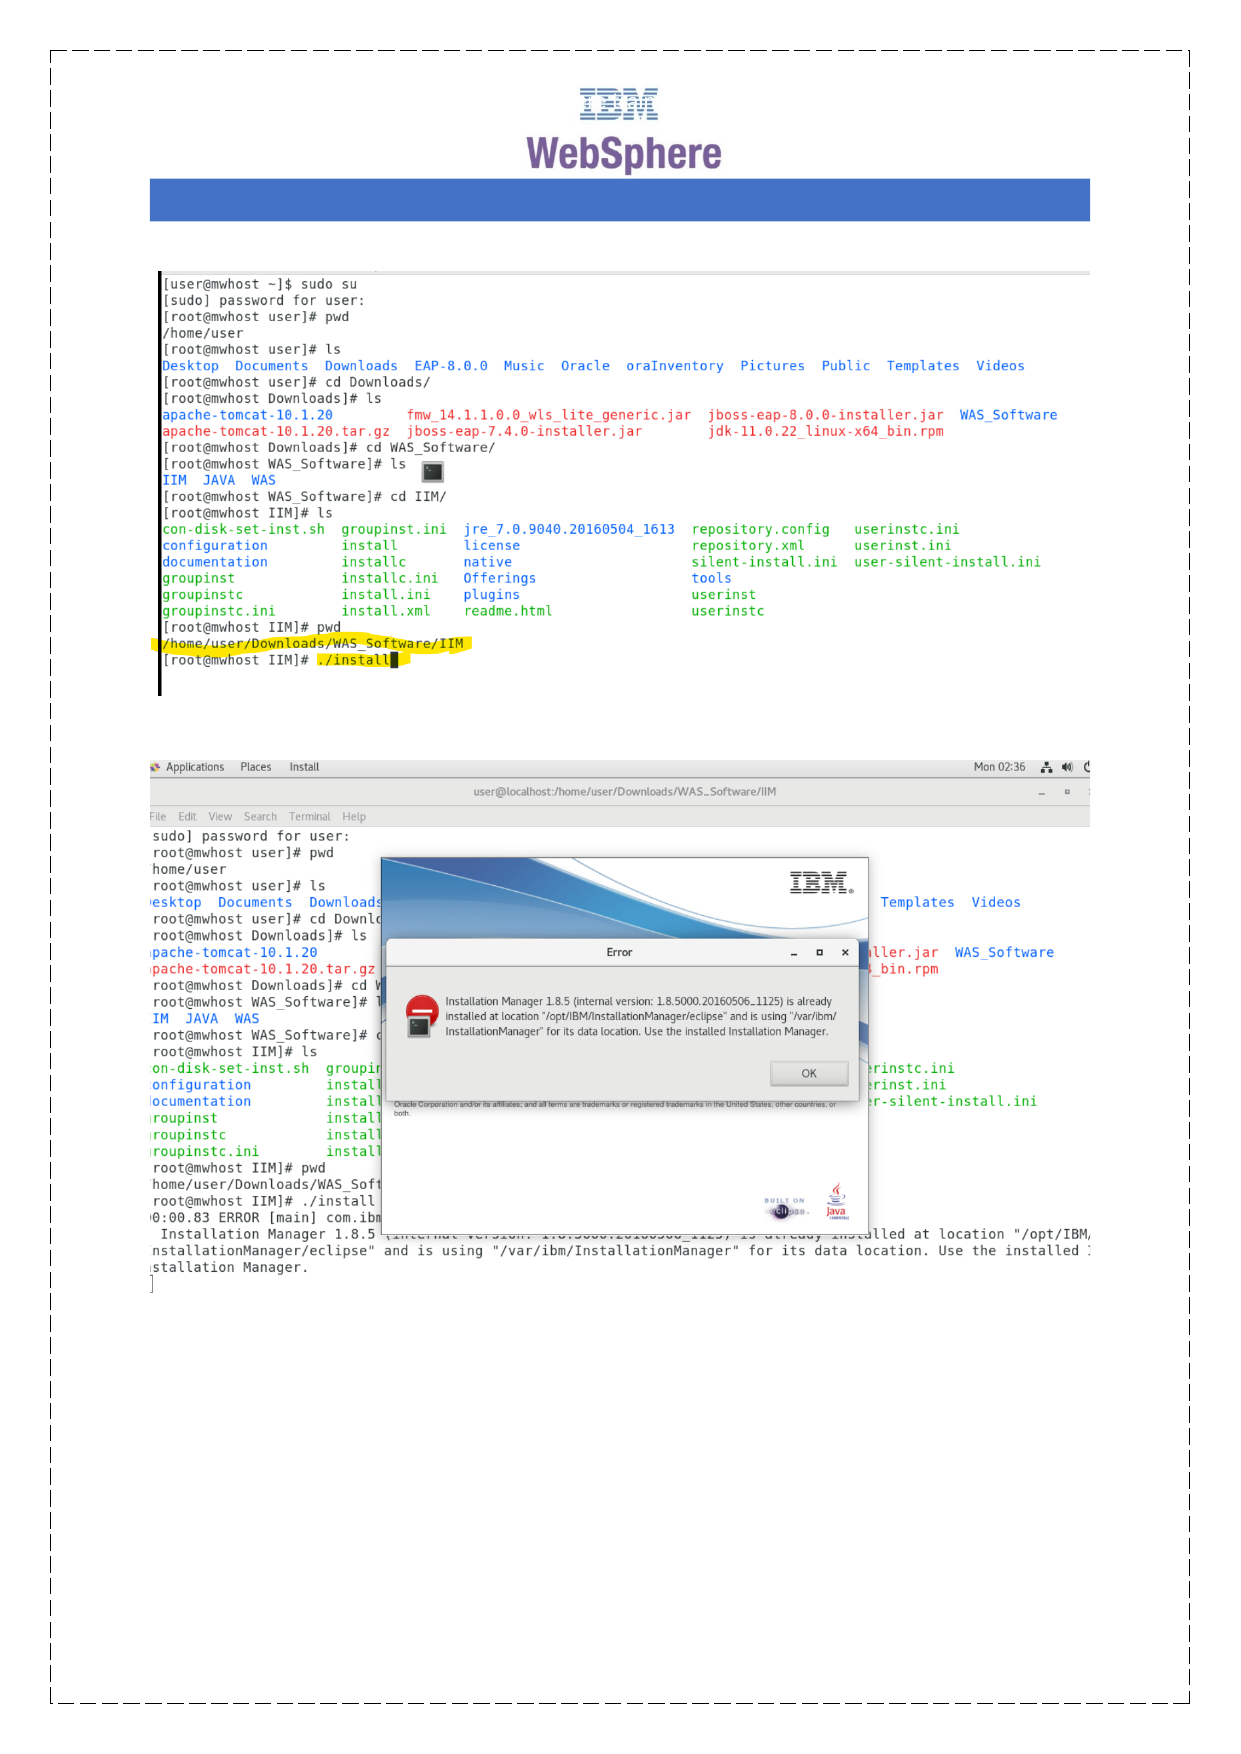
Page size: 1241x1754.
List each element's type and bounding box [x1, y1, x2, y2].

picture [150, 271, 1091, 696]
picture [511, 73, 730, 178]
picture [150, 760, 1091, 1297]
